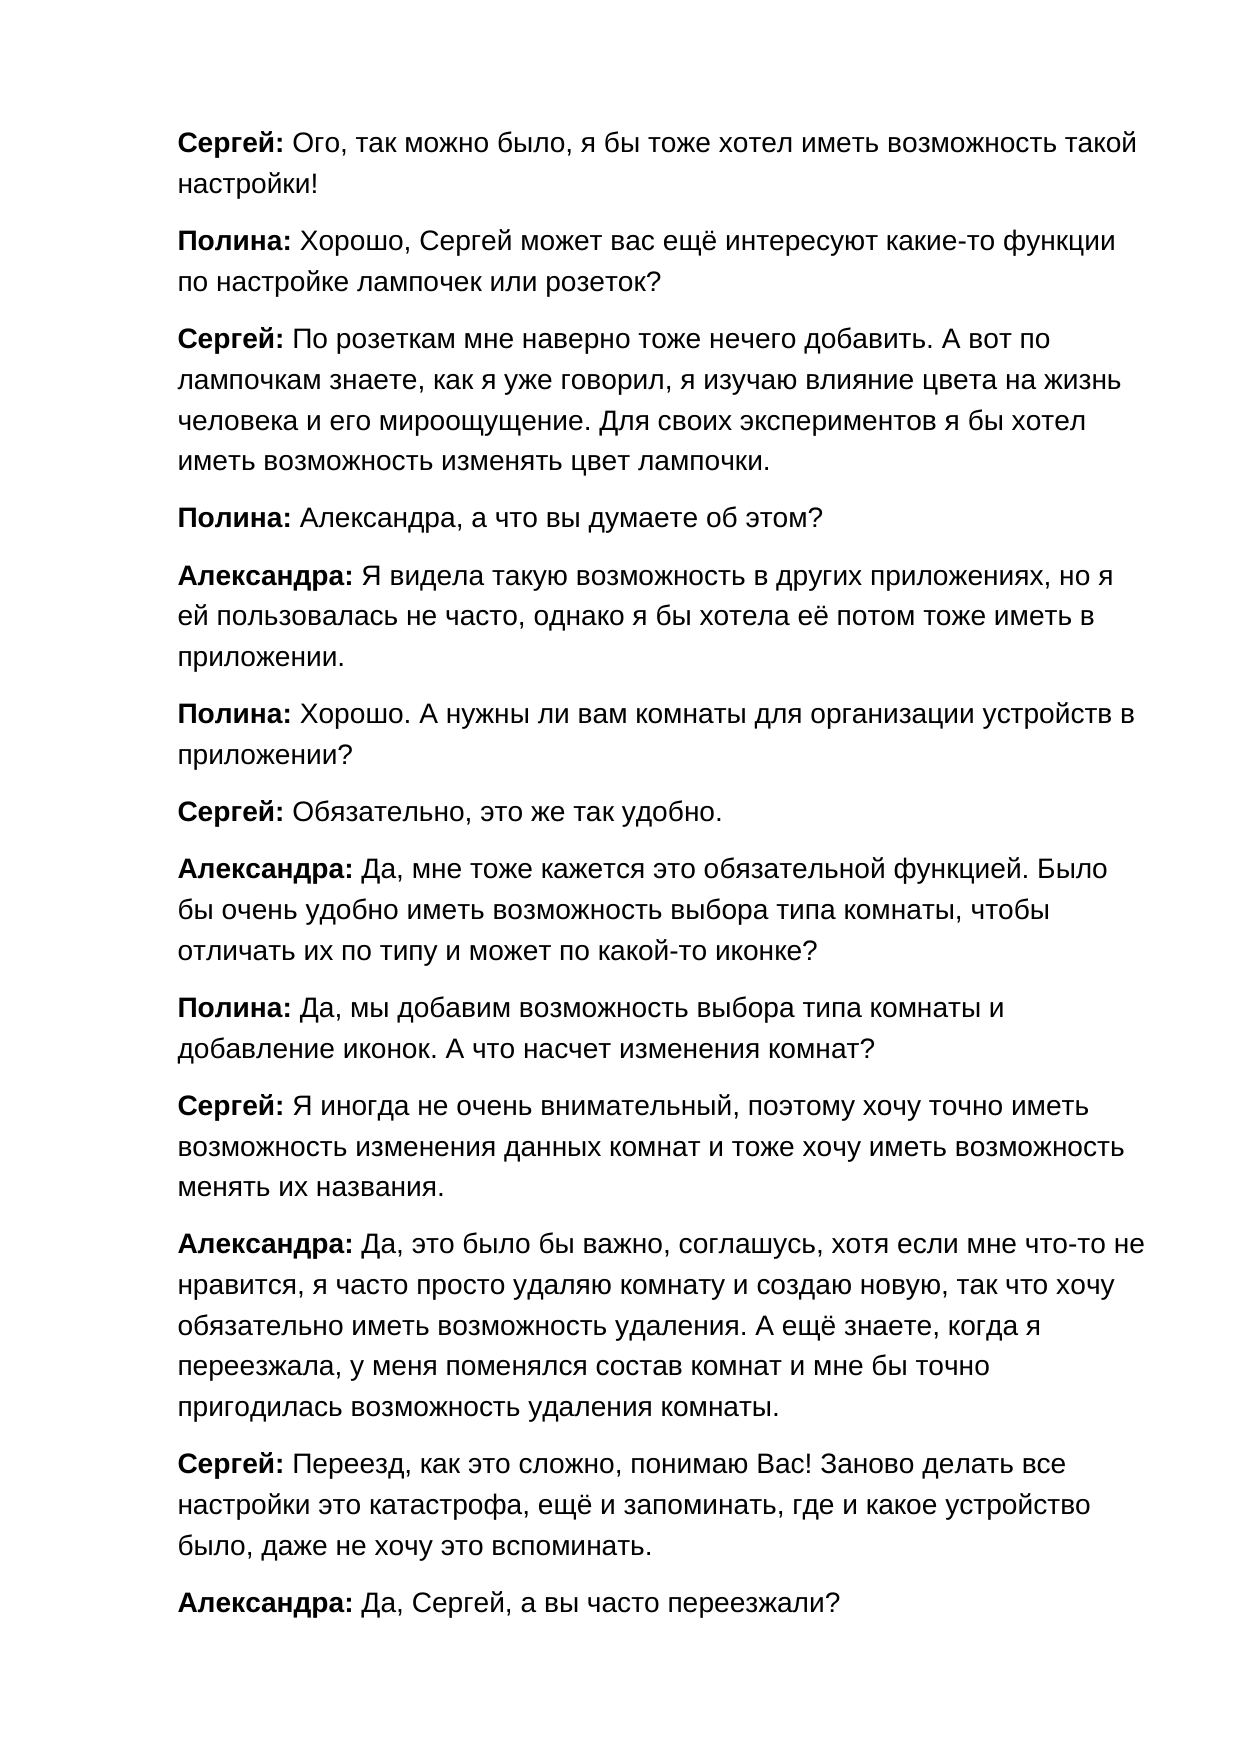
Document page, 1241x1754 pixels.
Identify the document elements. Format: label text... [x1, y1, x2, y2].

text Сергей: Я иногда не очень внимательный, поэтому хочу точно иметь возможность изменения данных комнат и тоже хочу иметь возможность менять их названия. [177, 1081, 1152, 1202]
text Полина: Да, мы добавим возможность выбора типа комнаты и добавление иконок. А что насчет изменения комнат? [177, 983, 1152, 1064]
text Сергей: Переезд, как это сложно, понимаю Вас! Заново делать все настройки это катастрофа, ещё и запоминать, где и какое устройство было, даже не хочу это вспоминать. [177, 1439, 1152, 1561]
text Полина: Александра, а что вы думаете об этом? [177, 493, 1152, 534]
text Александра: Да, Сергей, а вы часто переезжали? [177, 1577, 1152, 1618]
text Александра: Да, это было бы важно, соглашусь, хотя если мне что-то не нравится, я часто просто удаляю комнату и создаю новую, так что хочу обязательно иметь возможность удаления. А ещё знаете, когда я переезжала, у меня поменялся состав комнат и мне бы точно пригодилась возможность удаления комнаты. [177, 1219, 1152, 1422]
text Сергей: Ого, так можно было, я бы тоже хотел иметь возможность такой настройки! [177, 118, 1152, 199]
text Александра: Да, мне тоже кажется это обязательной функцией. Было бы очень удобно иметь возможность выбора типа комнаты, чтобы отличать их по типу и может по какой-то иконке? [177, 844, 1152, 966]
text Сергей: Обязательно, это же так удобно. [177, 787, 1152, 827]
text Александра: Я видела такую возможность в других приложениях, но я ей пользовалась не часто, однако я бы хотела её потом тоже иметь в приложении. [177, 550, 1152, 672]
text Полина: Хорошо. А нужны ли вам комнаты для организации устройств в приложении? [177, 689, 1152, 770]
text Полина: Хорошо, Сергей может вас ещё интересуют какие-то функции по настройке лампочек или розеток? [177, 216, 1152, 297]
text Сергей: По розеткам мне наверно тоже нечего добавить. А вот по лампочкам знаете, как я уже говорил, я изучаю влияние цвета на жизнь человека и его мироощущение. Для своих экспериментов я бы хотел иметь возможность изменять цвет лампочки. [177, 314, 1152, 476]
